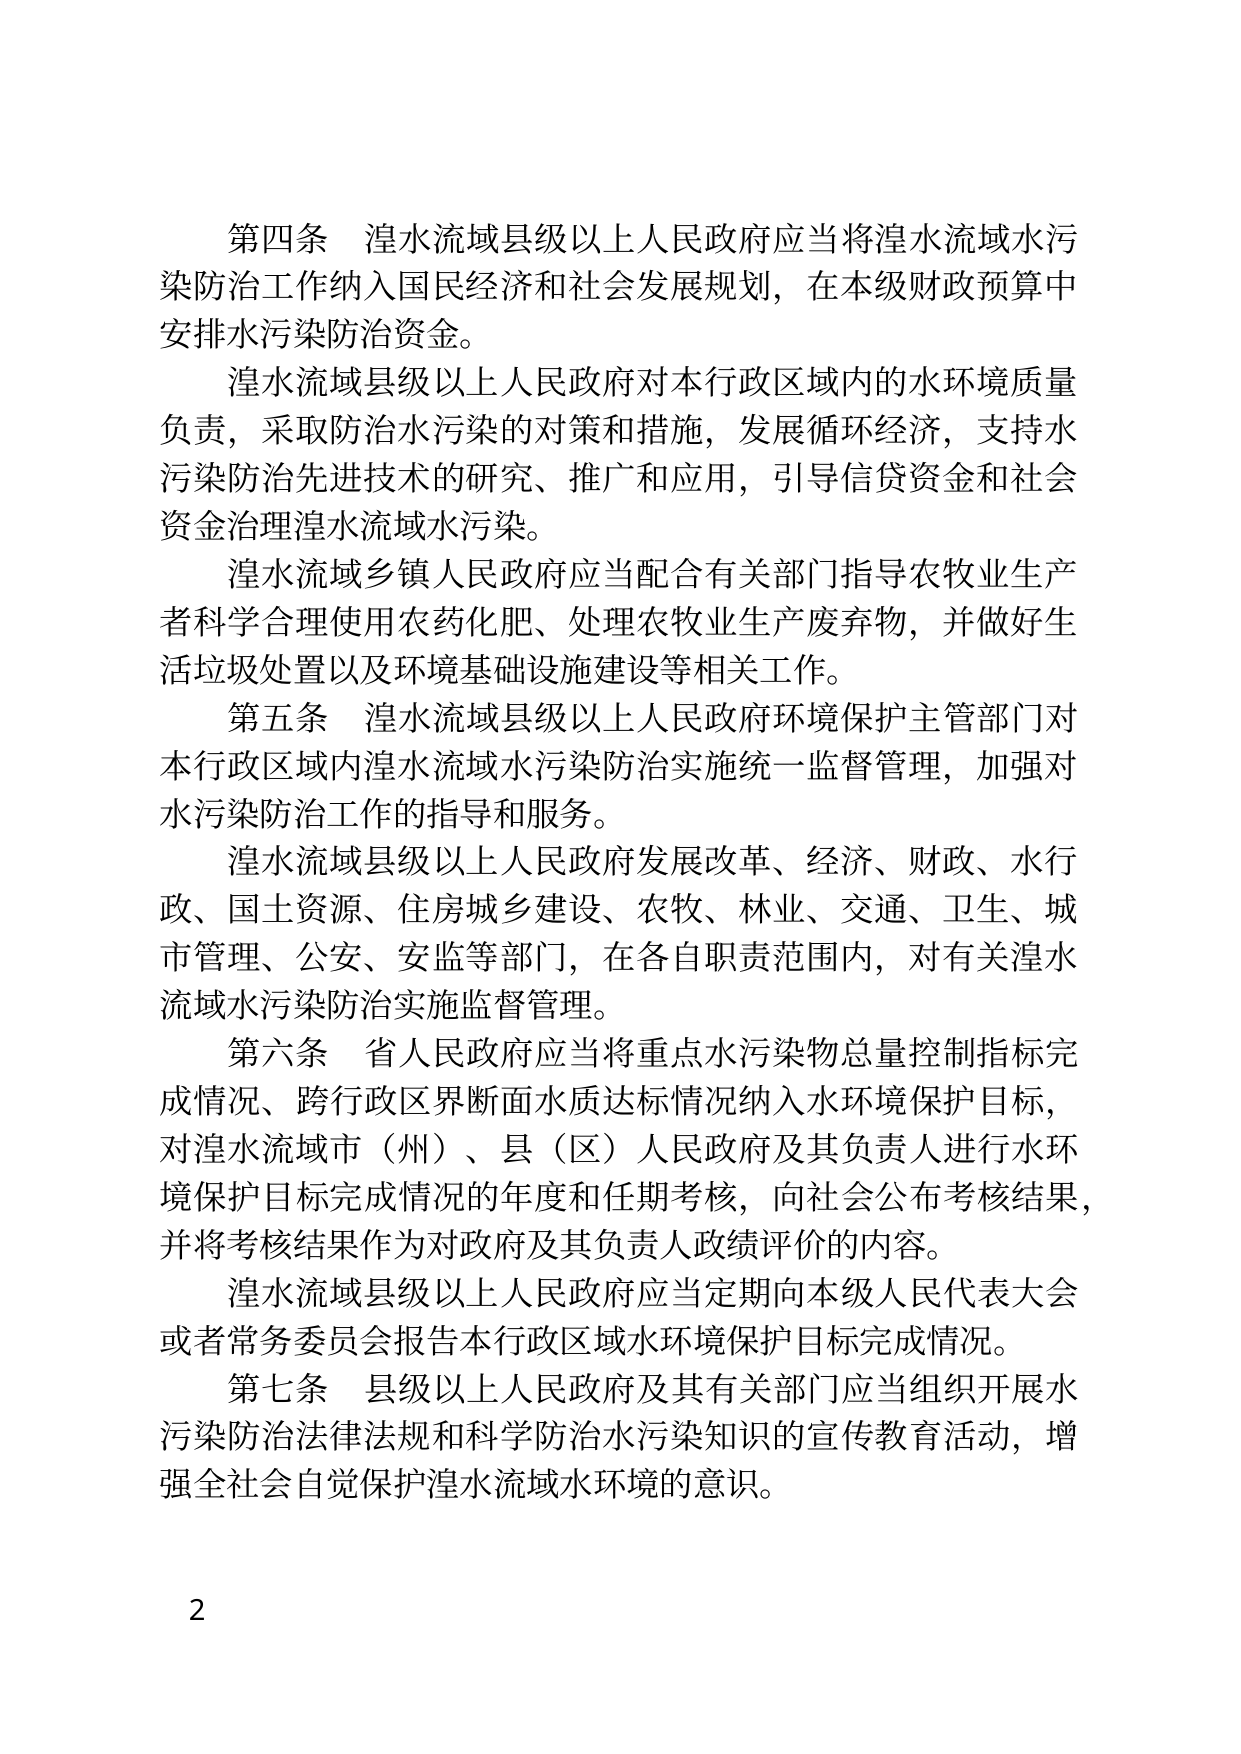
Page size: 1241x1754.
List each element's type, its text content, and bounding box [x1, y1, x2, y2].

text 湟水流域县级以上人民政府应当定期向本级人民代表大会或者常务委员会报告本行政区域水环境保护目标完成情况。 [159, 1267, 1081, 1363]
text 第六条 省人民政府应当将重点水污染物总量控制指标完成情况、跨行政区界断面水质达标情况纳入水环境保护目标，对湟水流域市（州）、县（区）人民政府及其负责人进行水环境保护目标完成情况的年度和任期考核，向社会公布考核结果，并将考核结果作为对政府及其负责人政绩评价的内容。 [159, 1027, 1081, 1267]
text 湟水流域县级以上人民政府发展改革、经济、财政、水行政、国土资源、住房城乡建设、农牧、林业、交通、卫生、城市管理、公安、安监等部门，在各自职责范围内，对有关湟水流域水污染防治实施监督管理。 [159, 836, 1081, 1027]
text 湟水流域县级以上人民政府对本行政区域内的水环境质量负责，采取防治水污染的对策和措施，发展循环经济，支持水污染防治先进技术的研究、推广和应用，引导信贷资金和社会资金治理湟水流域水污染。 [159, 356, 1081, 548]
text 第五条 湟水流域县级以上人民政府环境保护主管部门对本行政区域内湟水流域水污染防治实施统一监督管理，加强对水污染防治工作的指导和服务。 [159, 692, 1081, 836]
text 第四条 湟水流域县级以上人民政府应当将湟水流域水污染防治工作纳入国民经济和社会发展规划，在本级财政预算中安排水污染防治资金。 [159, 213, 1081, 356]
text 湟水流域乡镇人民政府应当配合有关部门指导农牧业生产者科学合理使用农药化肥、处理农牧业生产废弃物，并做好生活垃圾处置以及环境基础设施建设等相关工作。 [159, 548, 1081, 692]
text 第七条 县级以上人民政府及其有关部门应当组织开展水污染防治法律法规和科学防治水污染知识的宣传教育活动，增强全社会自觉保护湟水流域水环境的意识。 [159, 1363, 1081, 1506]
